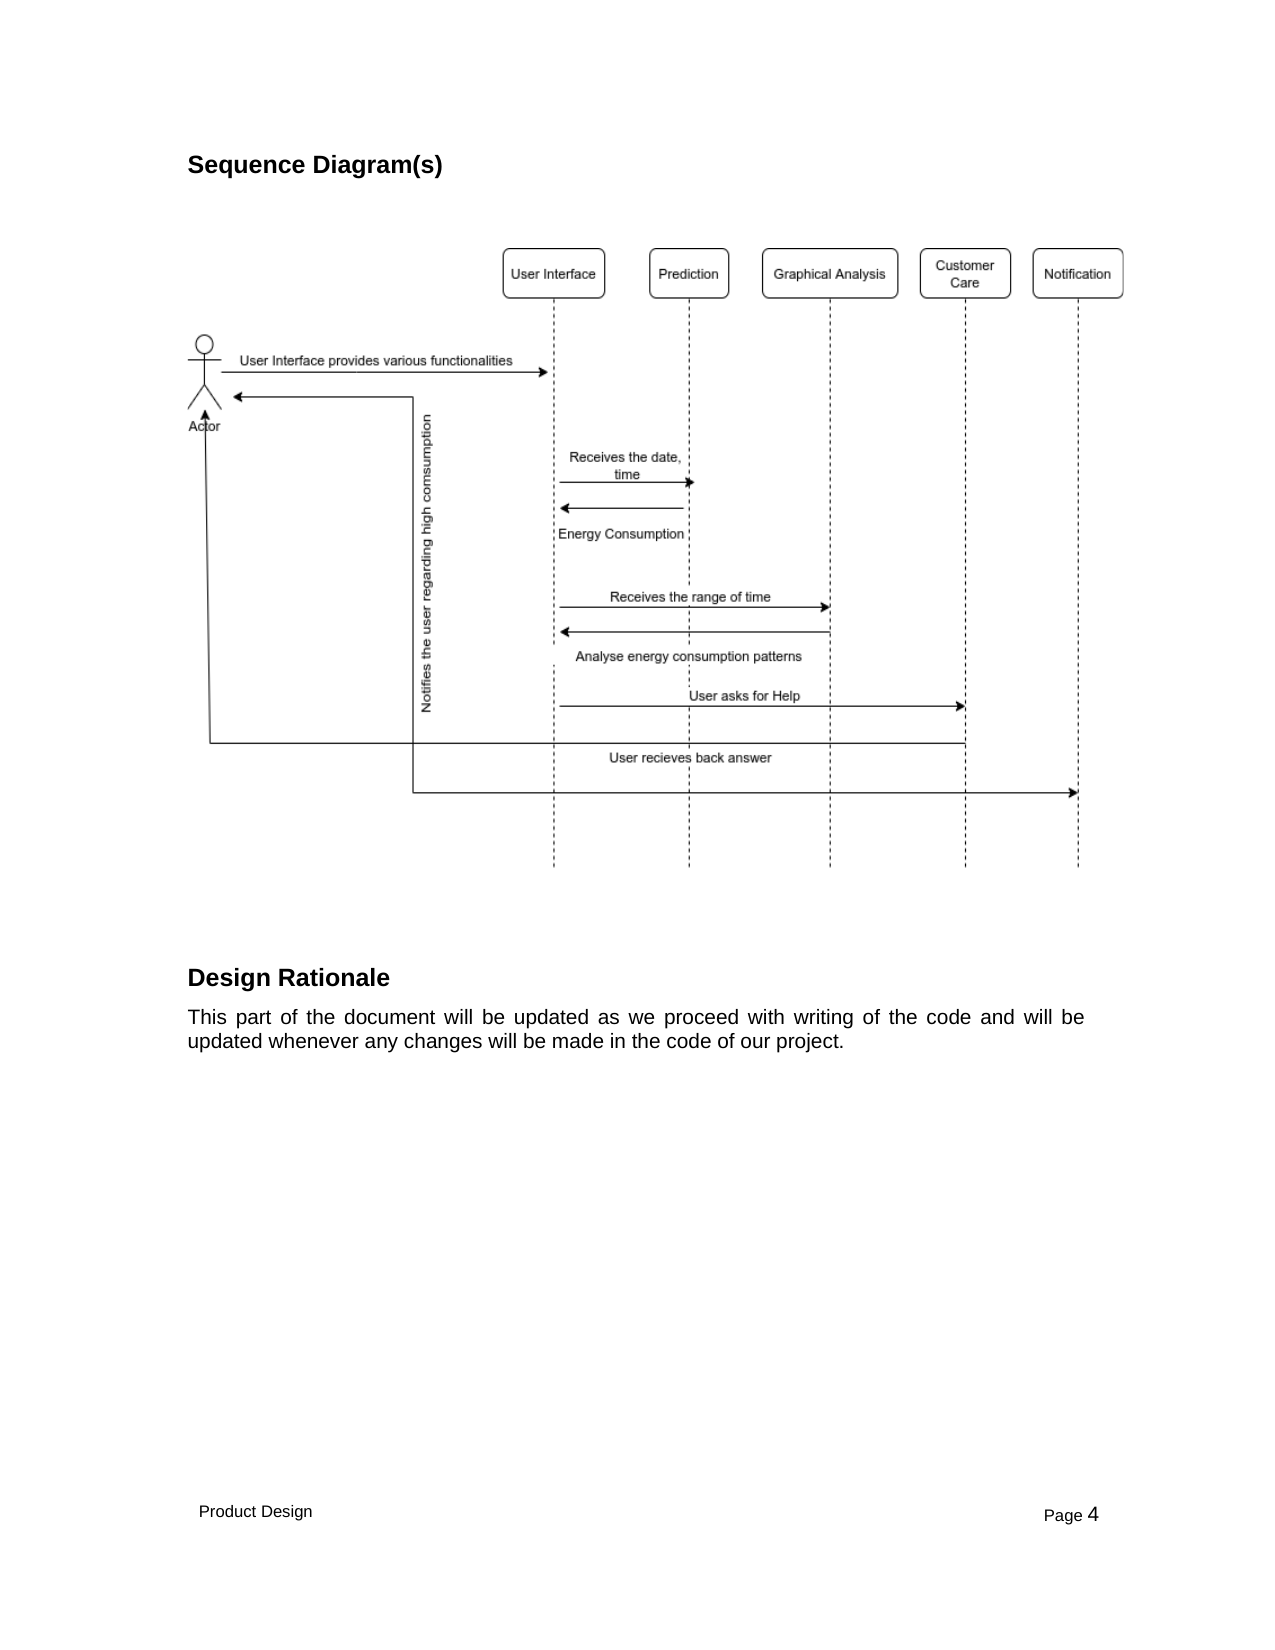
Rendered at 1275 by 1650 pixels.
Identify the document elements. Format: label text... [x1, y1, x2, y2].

subtitle Design Rationale [187, 963, 1087, 992]
picture [187, 248, 1124, 869]
text This part of the document will be updated as we proceed with writing of the code and will be updated whenever any changes will be made in the code of our project. [187, 1004, 1087, 1052]
subtitle Sequence Diagram(s) [187, 150, 1087, 179]
